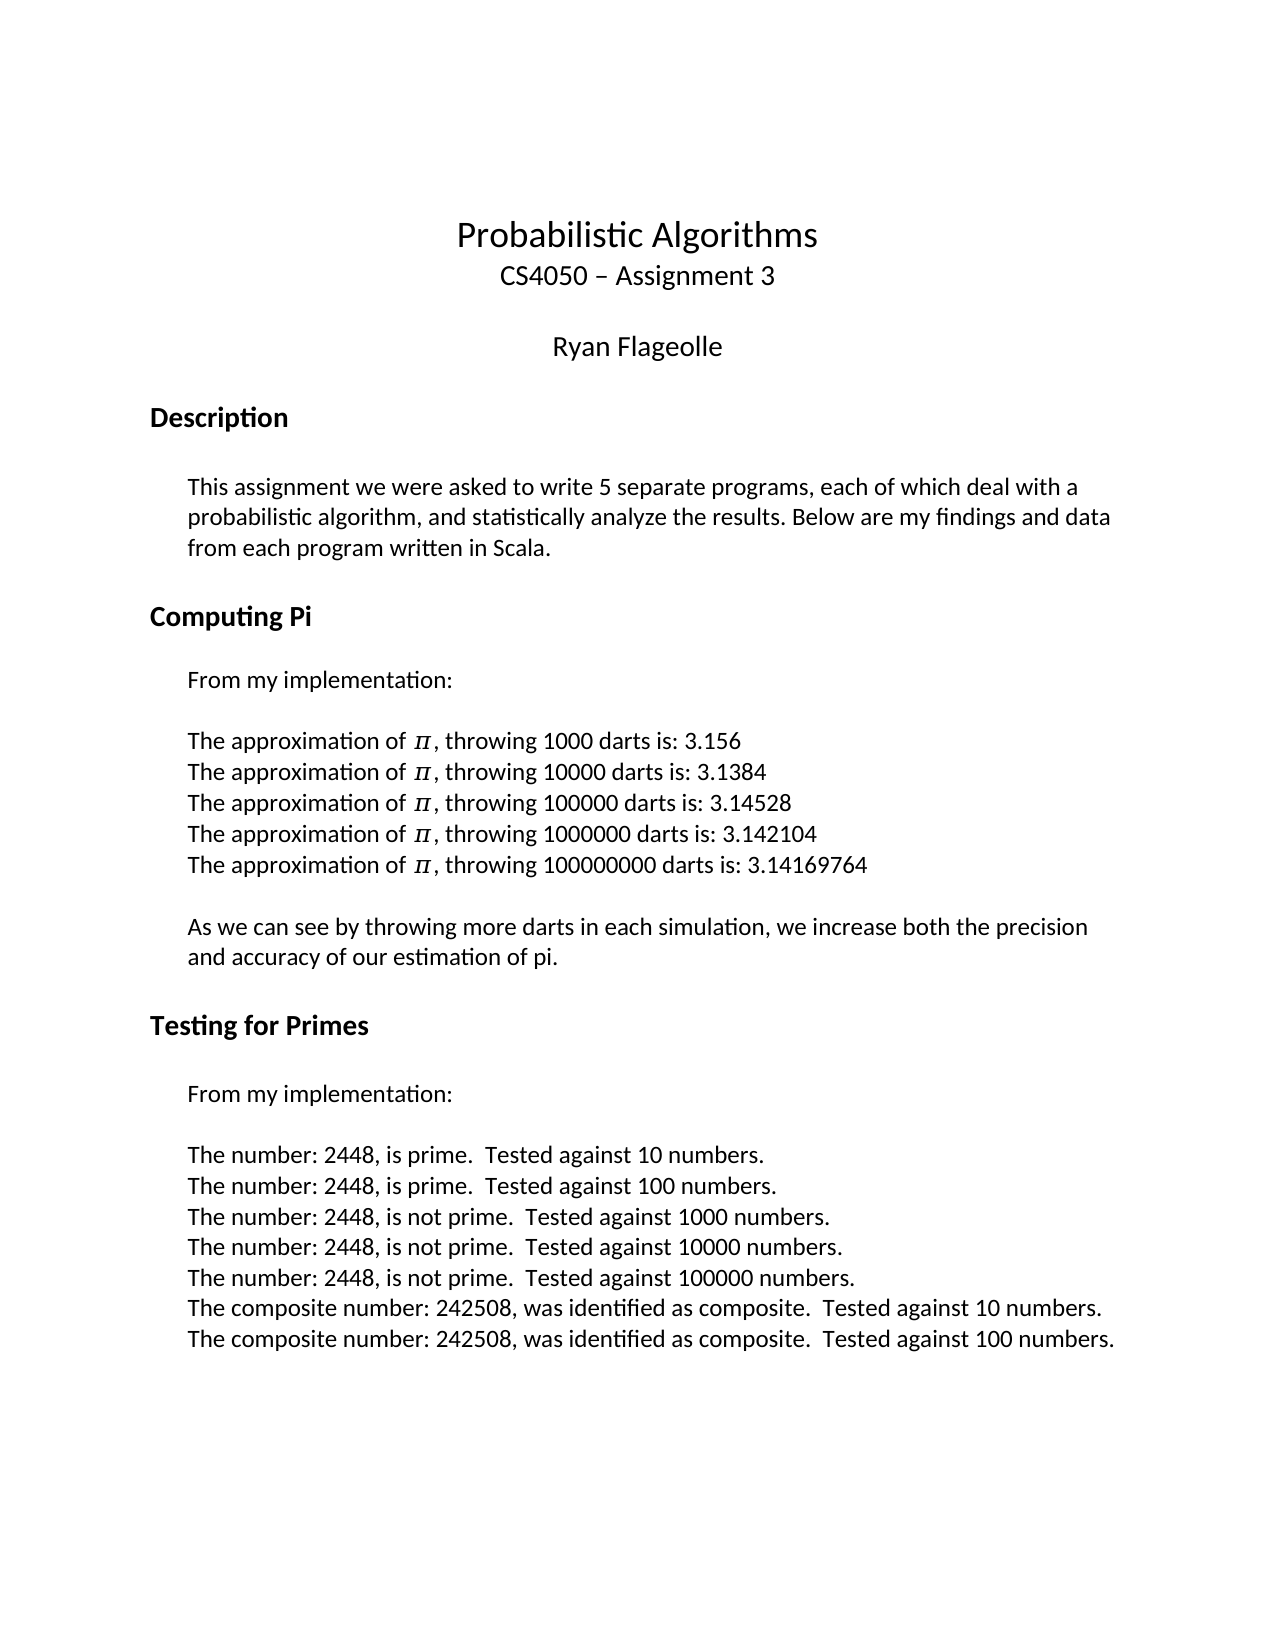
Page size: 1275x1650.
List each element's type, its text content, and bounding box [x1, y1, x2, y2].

text As we can see by throwing more darts in each simulation, we increase both the precision and accuracy of our estimation of pi. [187, 911, 1125, 972]
text The approximation of 𝜋, throwing 10000 darts is: 3.1384 [187, 756, 1125, 787]
text Computing Pi [150, 598, 1125, 633]
text The approximation of 𝜋, throwing 1000 darts is: 3.156 [187, 725, 1125, 756]
text The composite number: 242508, was identified as composite. Tested against 100 numbers. [150, 1323, 1125, 1353]
text Probabilistic Algorithms [150, 211, 1125, 257]
text CS4050 – Assignment 3 [150, 257, 1125, 292]
text The approximation of 𝜋, throwing 1000000 darts is: 3.142104 [187, 818, 1125, 849]
text The number: 2448, is not prime. Tested against 100000 numbers. [187, 1262, 1125, 1292]
text The approximation of 𝜋, throwing 100000 darts is: 3.14528 [187, 787, 1125, 818]
text The number: 2448, is prime. Tested against 10 numbers. [187, 1140, 1125, 1170]
text Testing for Primes [150, 1007, 1125, 1043]
text The composite number: 242508, was identified as composite. Tested against 10 numbers. [187, 1292, 1125, 1323]
text The number: 2448, is not prime. Tested against 1000 numbers. [187, 1201, 1125, 1231]
text The approximation of 𝜋, throwing 100000000 darts is: 3.14169764 [187, 849, 1125, 880]
text This assignment we were asked to write 5 separate programs, each of which deal with a probabilistic algorithm, and statistically analyze the results. Below are my findings and data from each program written in Scala. [187, 471, 1125, 562]
text The number: 2448, is not prime. Tested against 10000 numbers. [187, 1231, 1125, 1262]
text The number: 2448, is prime. Tested against 100 numbers. [187, 1170, 1125, 1201]
text From my implementation: [187, 1079, 1125, 1109]
text From my implementation: [187, 664, 1125, 694]
text Ryan Flageolle [150, 328, 1125, 364]
text Description [150, 399, 1125, 435]
